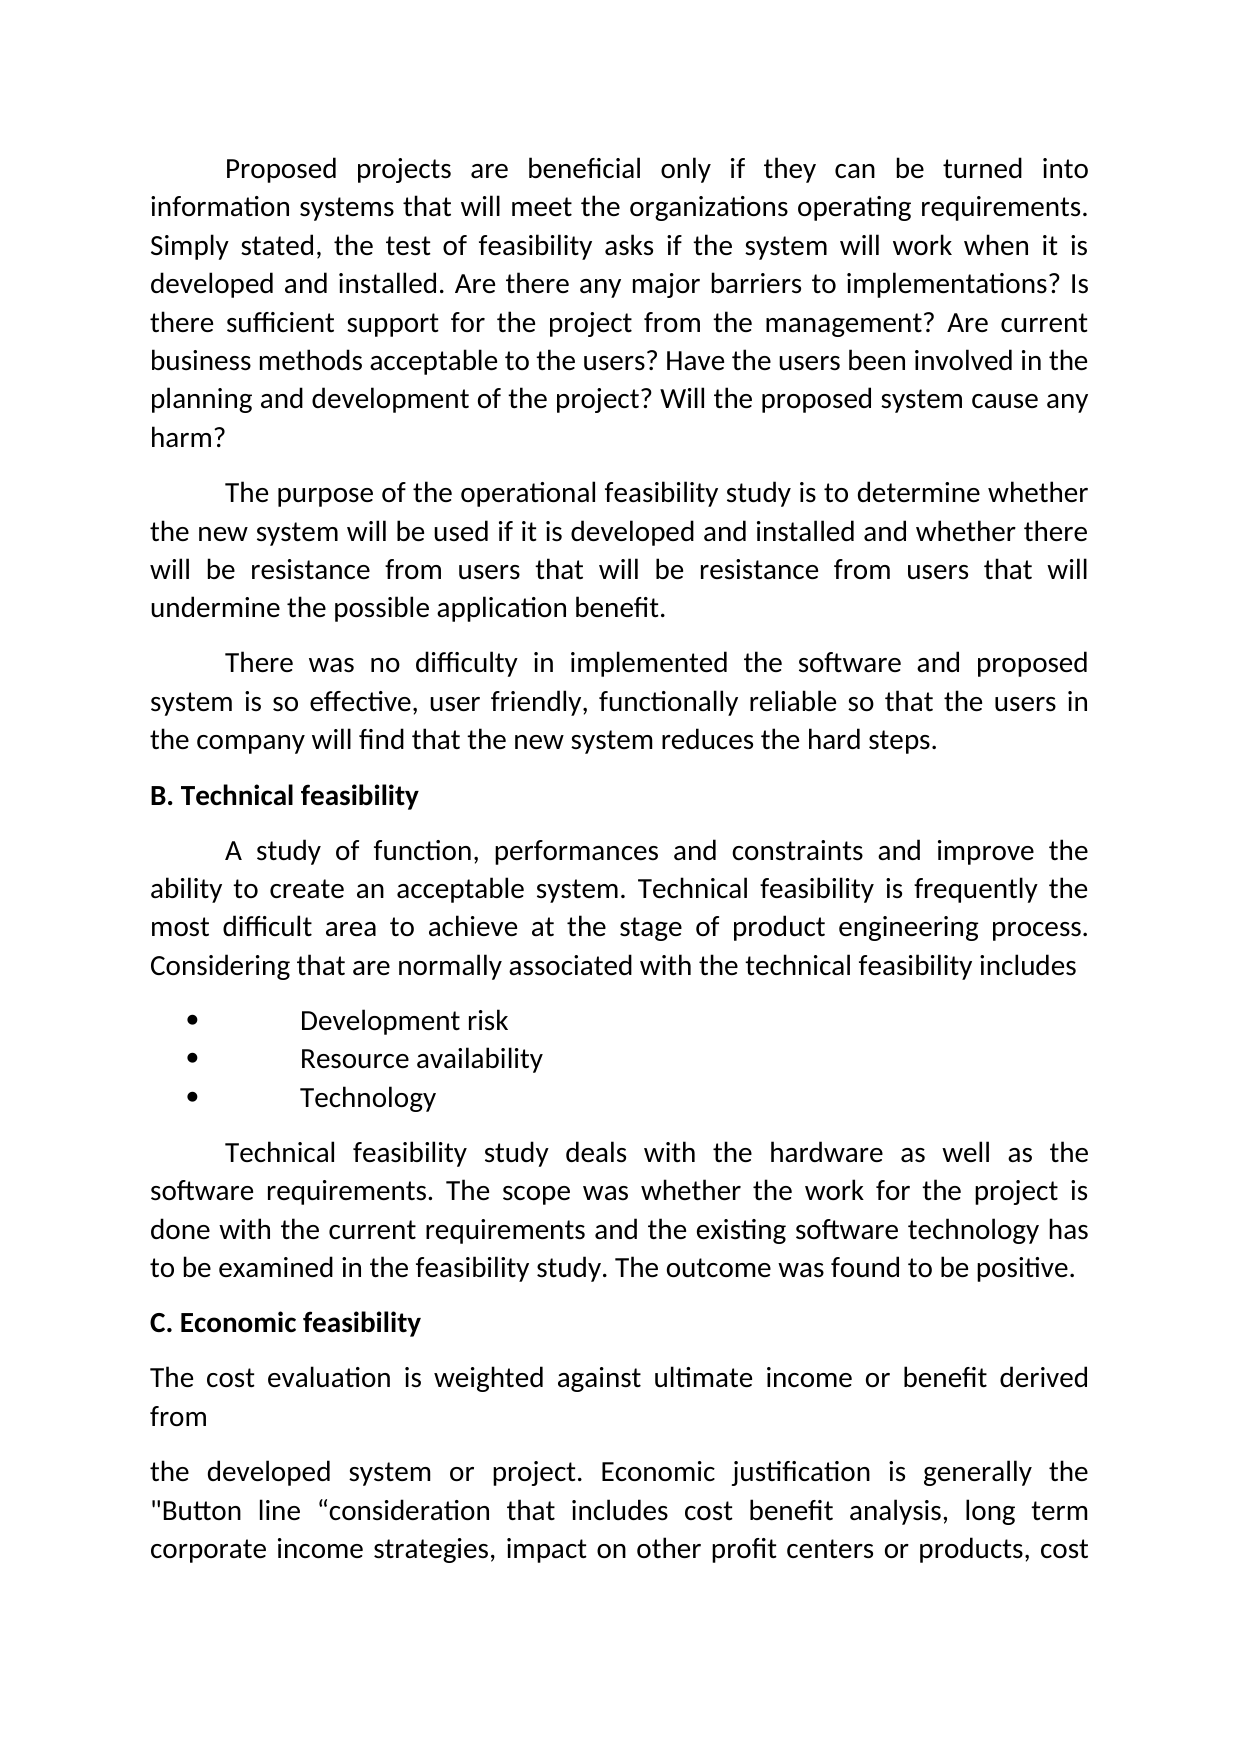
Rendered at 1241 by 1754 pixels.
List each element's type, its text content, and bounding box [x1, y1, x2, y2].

text There was no difficulty in implemented the software and proposed system is so effective, user friendly, functionally reliable so that the users in the company will find that the new system reduces the hard steps. [150, 644, 1090, 757]
list Resource availability [187, 1041, 1090, 1076]
text The purpose of the operational feasibility study is to determine whether the new system will be used if it is developed and installed and whether there will be resistance from users that will be resistance from users that will undermine the possible application benefit. [150, 474, 1090, 625]
list Development risk [187, 1002, 1090, 1038]
text The cost evaluation is weighted against ultimate income or benefit derived from [150, 1359, 1090, 1434]
text Technical feasibility study deals with the hardware as well as the software requirements. The scope was whether the work for the project is done with the current requirements and the existing software technology has to be examined in the feasibility study. The outcome was found to be positive. [150, 1134, 1090, 1285]
list Technology [187, 1079, 1090, 1114]
text A study of function, performances and constraints and improve the ability to create an acceptable system. Technical feasibility is frequently the most difficult area to achieve at the stage of product engineering process. Considering that are normally associated with the technical feasibility includes [150, 832, 1090, 983]
text B. Technical feasibility [150, 777, 1090, 812]
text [150, 1453, 1090, 1566]
text C. Economic feasibility [150, 1304, 1090, 1340]
text Proposed projects are beneficial only if they can be turned into information systems that will meet the organizations operating requirements. Simply stated, the test of feasibility asks if the system will work when it is developed and installed. Are there any major barriers to implementations? Is there sufficient support for the project from the management? Are current business methods acceptable to the users? Have the users been involved in the planning and development of the project? Will the proposed system cause any harm? [150, 150, 1090, 455]
